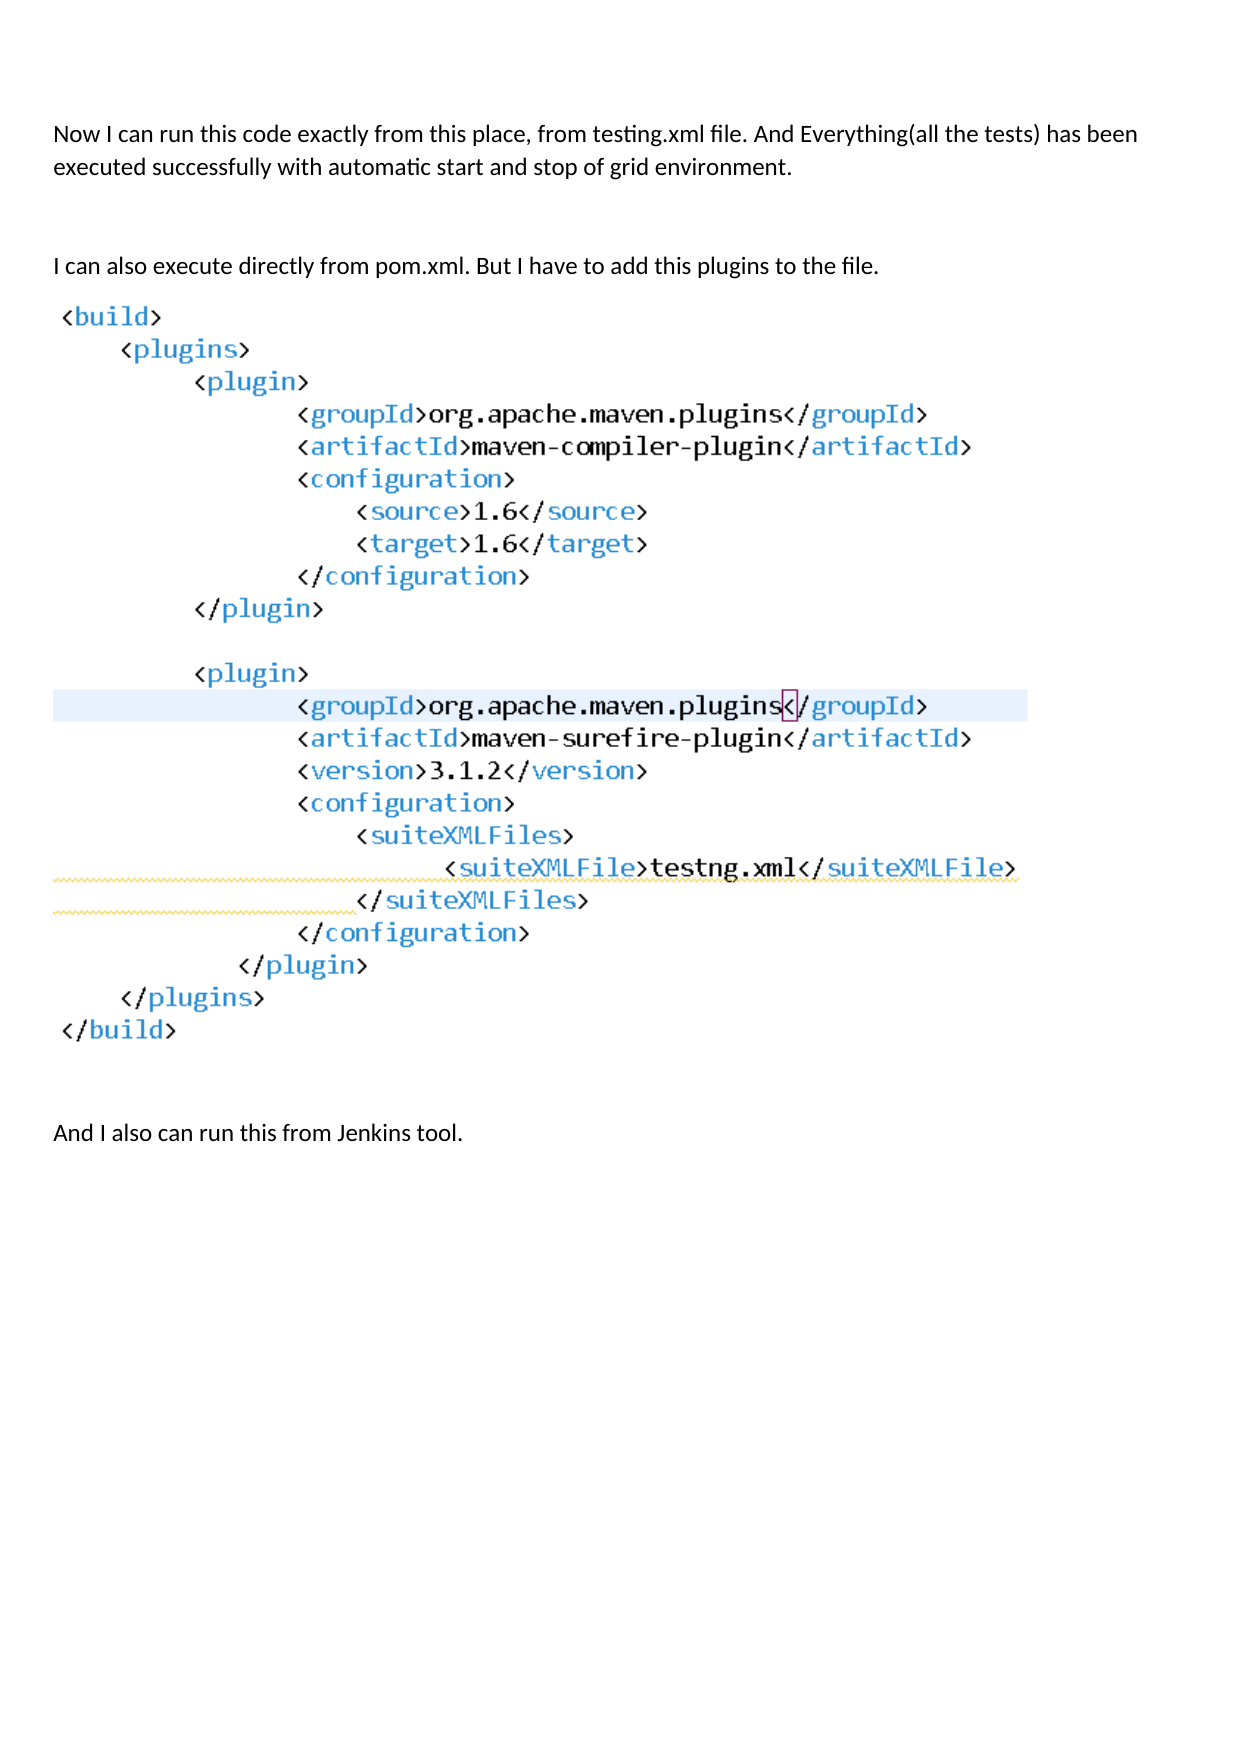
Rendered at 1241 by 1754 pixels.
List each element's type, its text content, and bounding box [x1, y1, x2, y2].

text And I also can run this from Jenkins tool. [53, 1117, 1152, 1148]
text I can also execute directly from pom.xml. But I have to add this plugins to the file. [53, 250, 1152, 281]
picture [53, 299, 1028, 1049]
text Now I can run this code exactly from this place, from testing.xml file. And Everything(all the tests) has been executed successfully with automatic start and stop of grid environment. [53, 118, 1152, 182]
